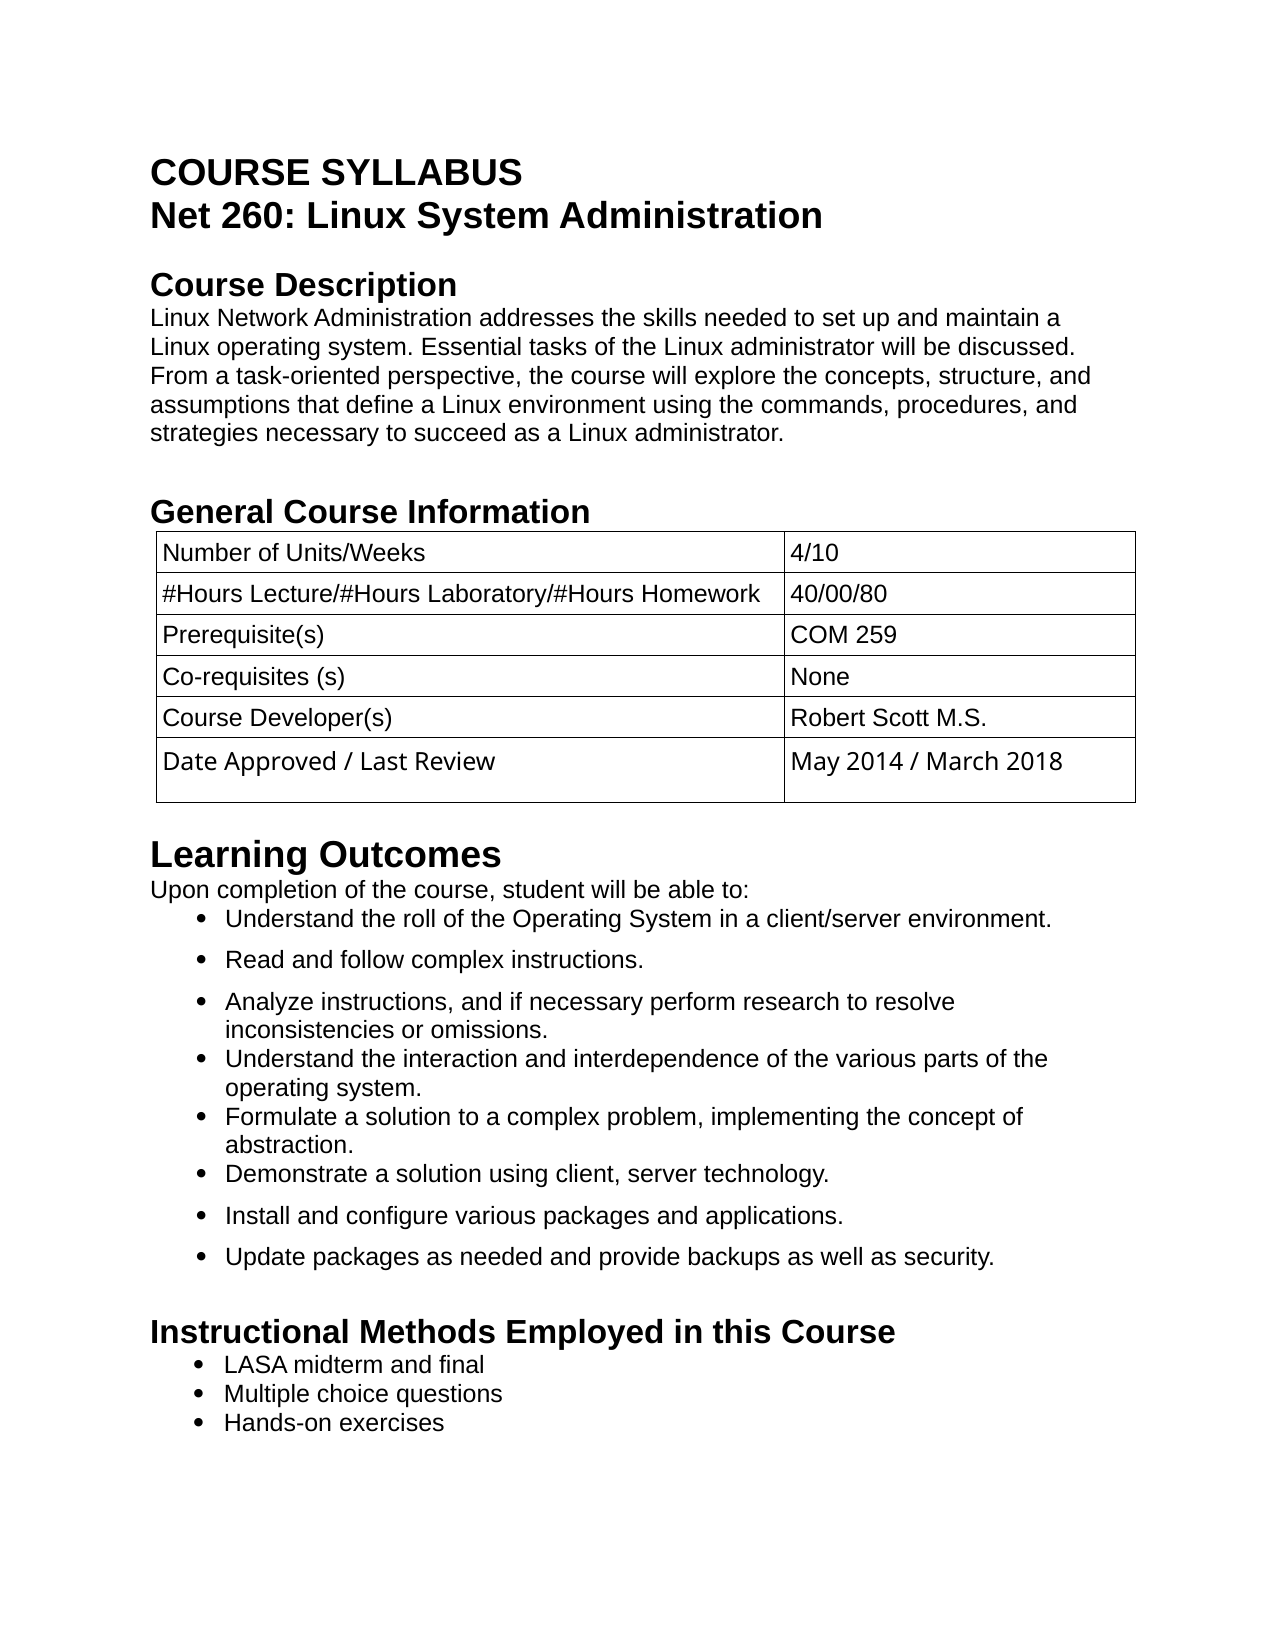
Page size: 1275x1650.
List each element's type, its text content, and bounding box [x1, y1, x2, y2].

list Hands-on exercises [194, 1408, 1125, 1437]
list Analyze instructions, and if necessary perform research to resolve inconsistencies or omissions. [197, 986, 1125, 1044]
table_header 4/10 [785, 532, 1135, 572]
table_cell #Hours Lecture/#Hours Laboratory/#Hours Homework [157, 573, 784, 613]
table_cell 40/00/80 [785, 573, 1135, 613]
subtitle Instructional Methods Employed in this Course [150, 1312, 1125, 1351]
subtitle Learning Outcomes [150, 832, 1125, 875]
list Understand the roll of the Operating System in a client/server environment. [197, 904, 1125, 933]
text Linux Network Administration addresses the skills needed to set up and maintain a Linux operating system. Essential tasks of the Linux administrator will be discussed. From a task-oriented perspective, the course will explore the concepts, structure, and assumptions that define a Linux environment using the commands, procedures, and strategies necessary to succeed as a Linux administrator. [150, 303, 1125, 447]
list Update packages as needed and provide backups as well as security. [197, 1242, 1125, 1299]
table_cell None [785, 656, 1135, 696]
table_header Number of Units/Weeks [157, 532, 784, 572]
list Understand the interaction and interdependence of the various parts of the operating system. [197, 1044, 1125, 1102]
table_cell COM 259 [785, 615, 1135, 655]
subtitle Net 260: Linux System Administration [150, 193, 1125, 236]
table_cell Co-requisites (s) [157, 656, 784, 696]
list LASA midterm and final [194, 1351, 1125, 1379]
table_cell Course Developer(s) [157, 697, 784, 737]
text Upon completion of the course, student will be able to: [150, 875, 1125, 904]
list Demonstrate a solution using client, server technology. [197, 1159, 1125, 1188]
list Read and follow complex instructions. [197, 945, 1125, 974]
title General Course Information [150, 493, 1125, 531]
list Multiple choice questions [194, 1379, 1125, 1408]
list Formulate a solution to a complex problem, implementing the concept of abstraction. [197, 1102, 1125, 1159]
table_cell Robert Scott M.S. [785, 697, 1135, 737]
title Course Description [150, 265, 1125, 303]
table_cell Prerequisite(s) [157, 615, 784, 655]
subtitle COURSE SYLLABUS [150, 150, 1125, 193]
table_cell Date Approved / Last Review [157, 738, 784, 802]
list Install and configure various packages and applications. [197, 1201, 1125, 1229]
table_cell May 2014 / March 2018 [785, 738, 1135, 802]
